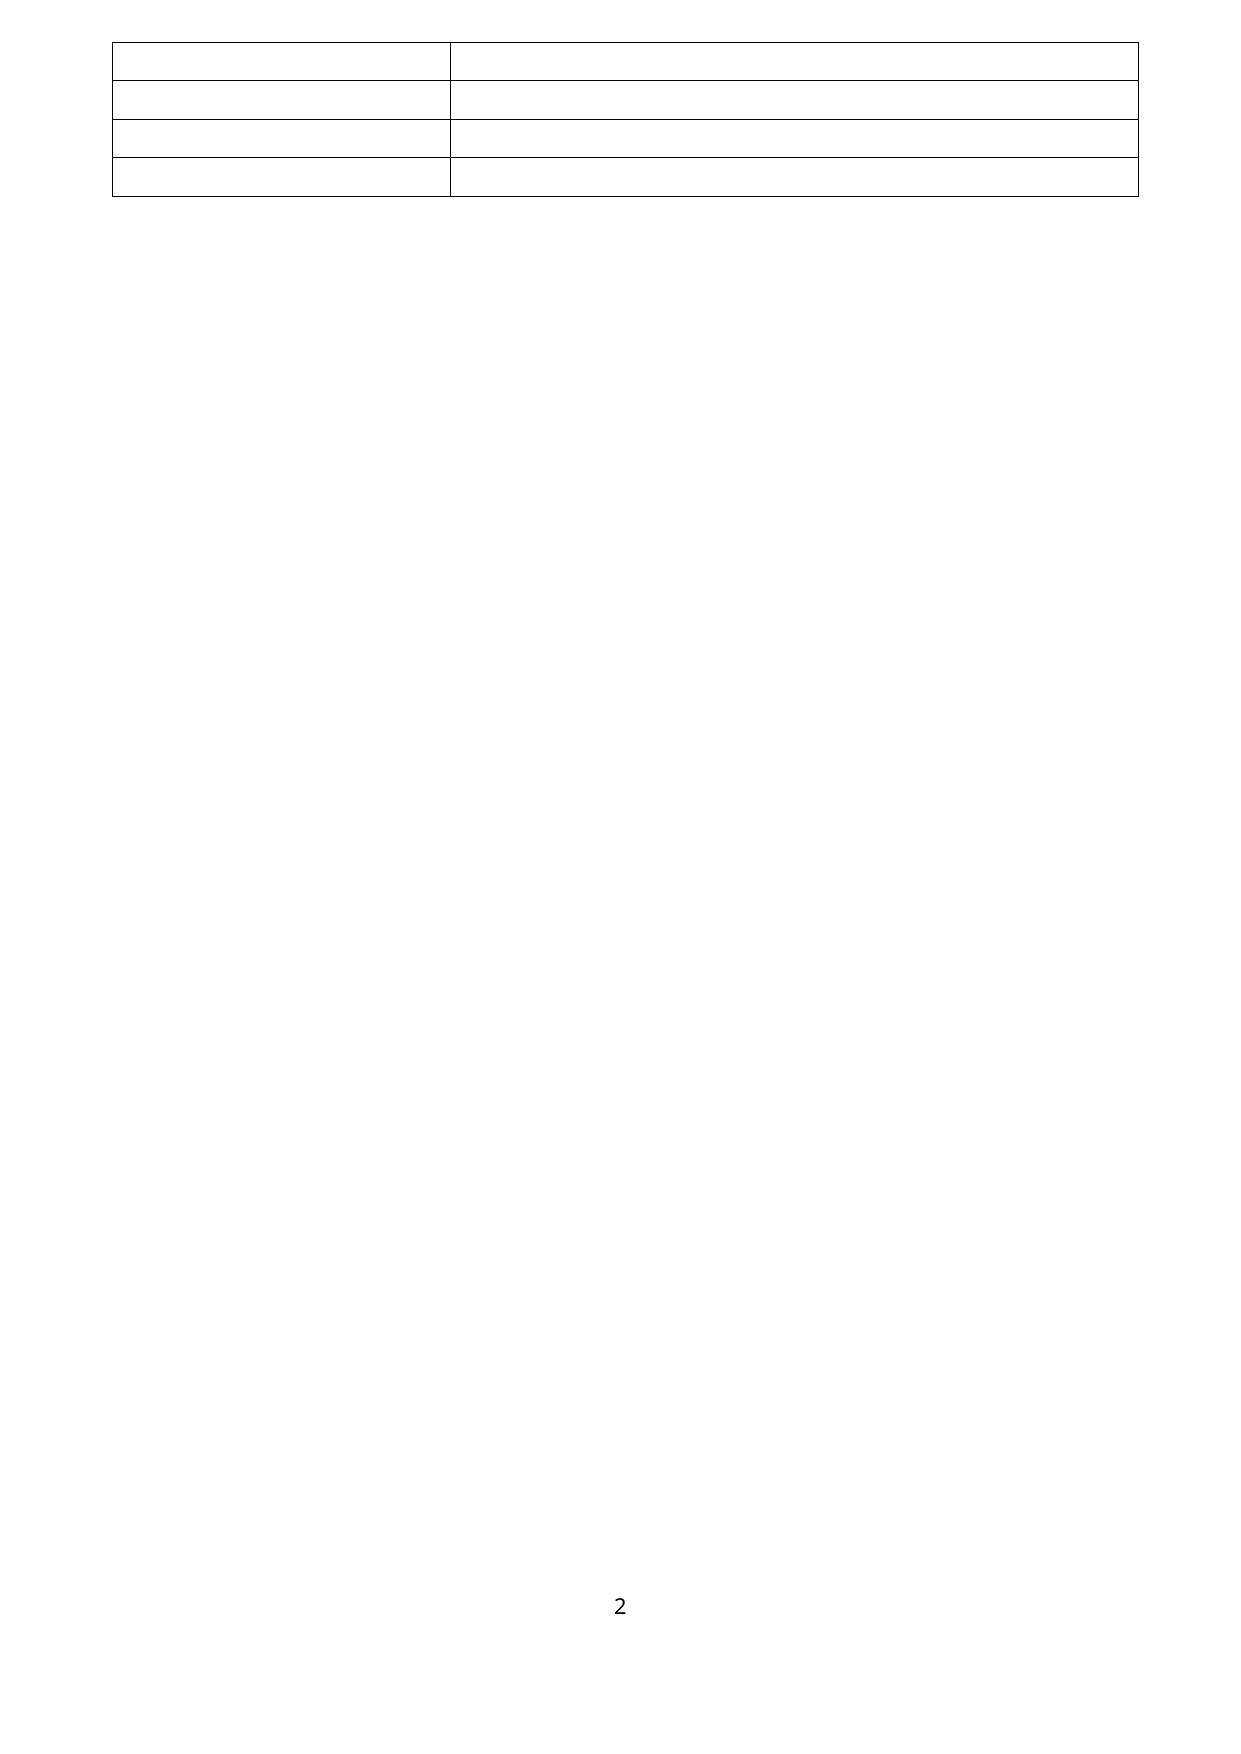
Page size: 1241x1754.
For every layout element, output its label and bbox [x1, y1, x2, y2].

table_cell [451, 120, 1138, 157]
table_cell [451, 158, 1138, 196]
table_cell [113, 43, 450, 80]
table_cell [113, 158, 450, 196]
table_cell [113, 120, 450, 157]
table_cell [451, 81, 1138, 119]
table_cell [451, 43, 1138, 80]
table_cell [113, 81, 450, 119]
